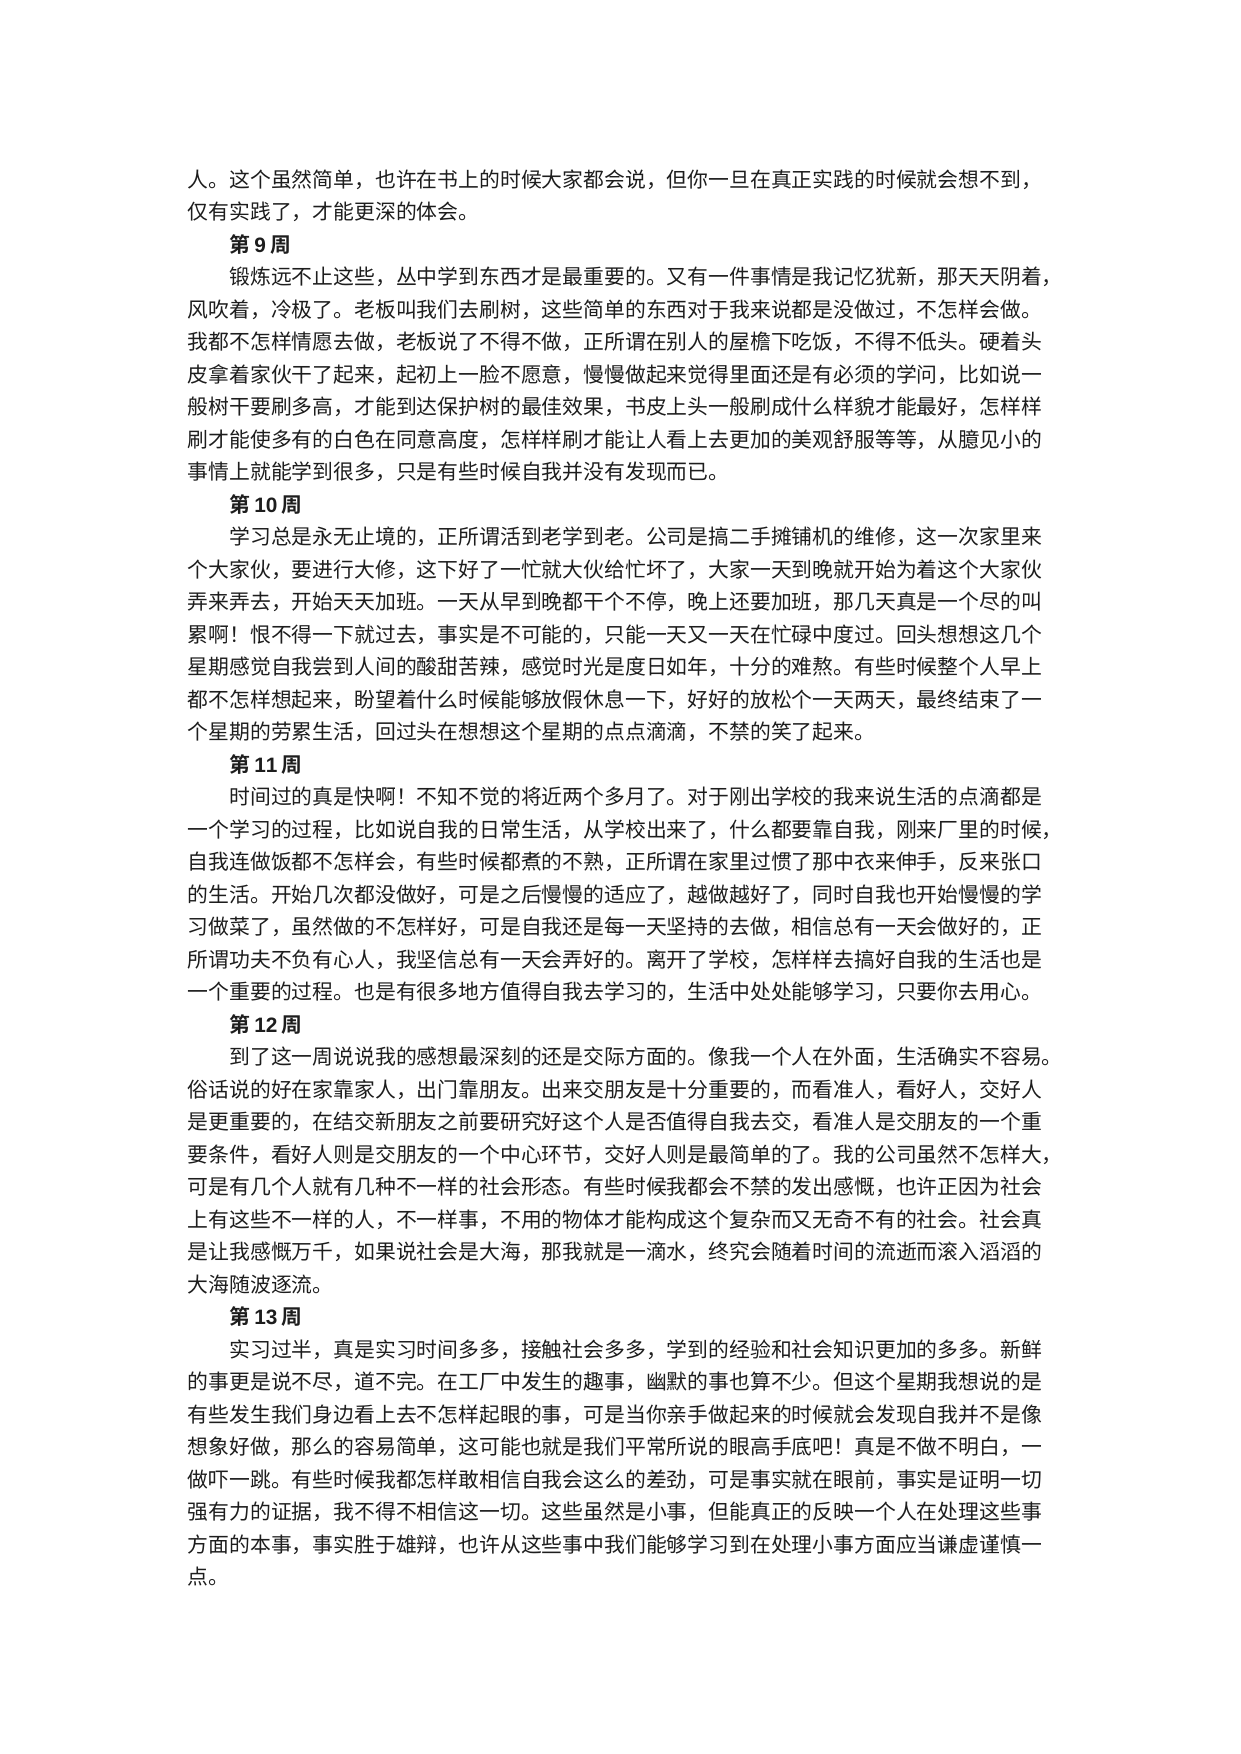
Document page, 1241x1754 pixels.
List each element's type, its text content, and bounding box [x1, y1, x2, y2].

text 第10周 [187, 487, 1053, 519]
text 时间过的真是快啊！不知不觉的将近两个多月了。对于刚出学校的我来说生活的点滴都是一个学习的过程，比如说自我的日常生活，从学校出来了，什么都要靠自我，刚来厂里的时候，自我连做饭都不怎样会，有些时候都煮的不熟，正所谓在家里过惯了那中衣来伸手，反来张口的生活。开始几次都没做好，可是之后慢慢的适应了，越做越好了，同时自我也开始慢慢的学习做菜了，虽然做的不怎样好，可是自我还是每一天坚持的去做，相信总有一天会做好的，正所谓功夫不负有心人，我坚信总有一天会弄好的。离开了学校，怎样样去搞好自我的生活也是一个重要的过程。也是有很多地方值得自我去学习的，生活中处处能够学习，只要你去用心。 [187, 779, 1053, 1007]
text 到了这一周说说我的感想最深刻的还是交际方面的。像我一个人在外面，生活确实不容易。俗话说的好在家靠家人，出门靠朋友。出来交朋友是十分重要的，而看准人，看好人，交好人是更重要的，在结交新朋友之前要研究好这个人是否值得自我去交，看准人是交朋友的一个重要条件，看好人则是交朋友的一个中心环节，交好人则是最简单的了。我的公司虽然不怎样大，可是有几个人就有几种不一样的社会形态。有些时候我都会不禁的发出感慨，也许正因为社会上有这些不一样的人，不一样事，不用的物体才能构成这个复杂而又无奇不有的社会。社会真是让我感慨万千，如果说社会是大海，那我就是一滴水，终究会随着时间的流逝而滚入滔滔的大海随波逐流。 [187, 1039, 1053, 1299]
text 第9周 [187, 227, 1053, 259]
text 实习过半，真是实习时间多多，接触社会多多，学到的经验和社会知识更加的多多。新鲜的事更是说不尽，道不完。在工厂中发生的趣事，幽默的事也算不少。但这个星期我想说的是有些发生我们身边看上去不怎样起眼的事，可是当你亲手做起来的时候就会发现自我并不是像想象好做，那么的容易简单，这可能也就是我们平常所说的眼高手底吧！真是不做不明白，一做吓一跳。有些时候我都怎样敢相信自我会这么的差劲，可是事实就在眼前，事实是证明一切强有力的证据，我不得不相信这一切。这些虽然是小事，但能真正的反映一个人在处理这些事方面的本事，事实胜于雄辩，也许从这些事中我们能够学习到在处理小事方面应当谦虚谨慎一点。 [187, 1332, 1053, 1592]
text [187, 162, 1053, 227]
text 锻炼远不止这些，丛中学到东西才是最重要的。又有一件事情是我记忆犹新，那天天阴着，风吹着，冷极了。老板叫我们去刷树，这些简单的东西对于我来说都是没做过，不怎样会做。我都不怎样情愿去做，老板说了不得不做，正所谓在别人的屋檐下吃饭，不得不低头。硬着头皮拿着家伙干了起来，起初上一脸不愿意，慢慢做起来觉得里面还是有必须的学问，比如说一般树干要刷多高，才能到达保护树的最佳效果，书皮上头一般刷成什么样貌才能最好，怎样样刷才能使多有的白色在同意高度，怎样样刷才能让人看上去更加的美观舒服等等，从臆见小的事情上就能学到很多，只是有些时候自我并没有发现而已。 [187, 259, 1053, 487]
text 学习总是永无止境的，正所谓活到老学到老。公司是搞二手摊铺机的维修，这一次家里来个大家伙，要进行大修，这下好了一忙就大伙给忙坏了，大家一天到晚就开始为着这个大家伙弄来弄去，开始天天加班。一天从早到晚都干个不停，晚上还要加班，那几天真是一个尽的叫累啊！恨不得一下就过去，事实是不可能的，只能一天又一天在忙碌中度过。回头想想这几个星期感觉自我尝到人间的酸甜苦辣，感觉时光是度日如年，十分的难熬。有些时候整个人早上都不怎样想起来，盼望着什么时候能够放假休息一下，好好的放松个一天两天，最终结束了一个星期的劳累生活，回过头在想想这个星期的点点滴滴，不禁的笑了起来。 [187, 519, 1053, 747]
text 第13周 [187, 1299, 1053, 1332]
text 第12周 [187, 1007, 1053, 1039]
text 第11周 [187, 747, 1053, 779]
